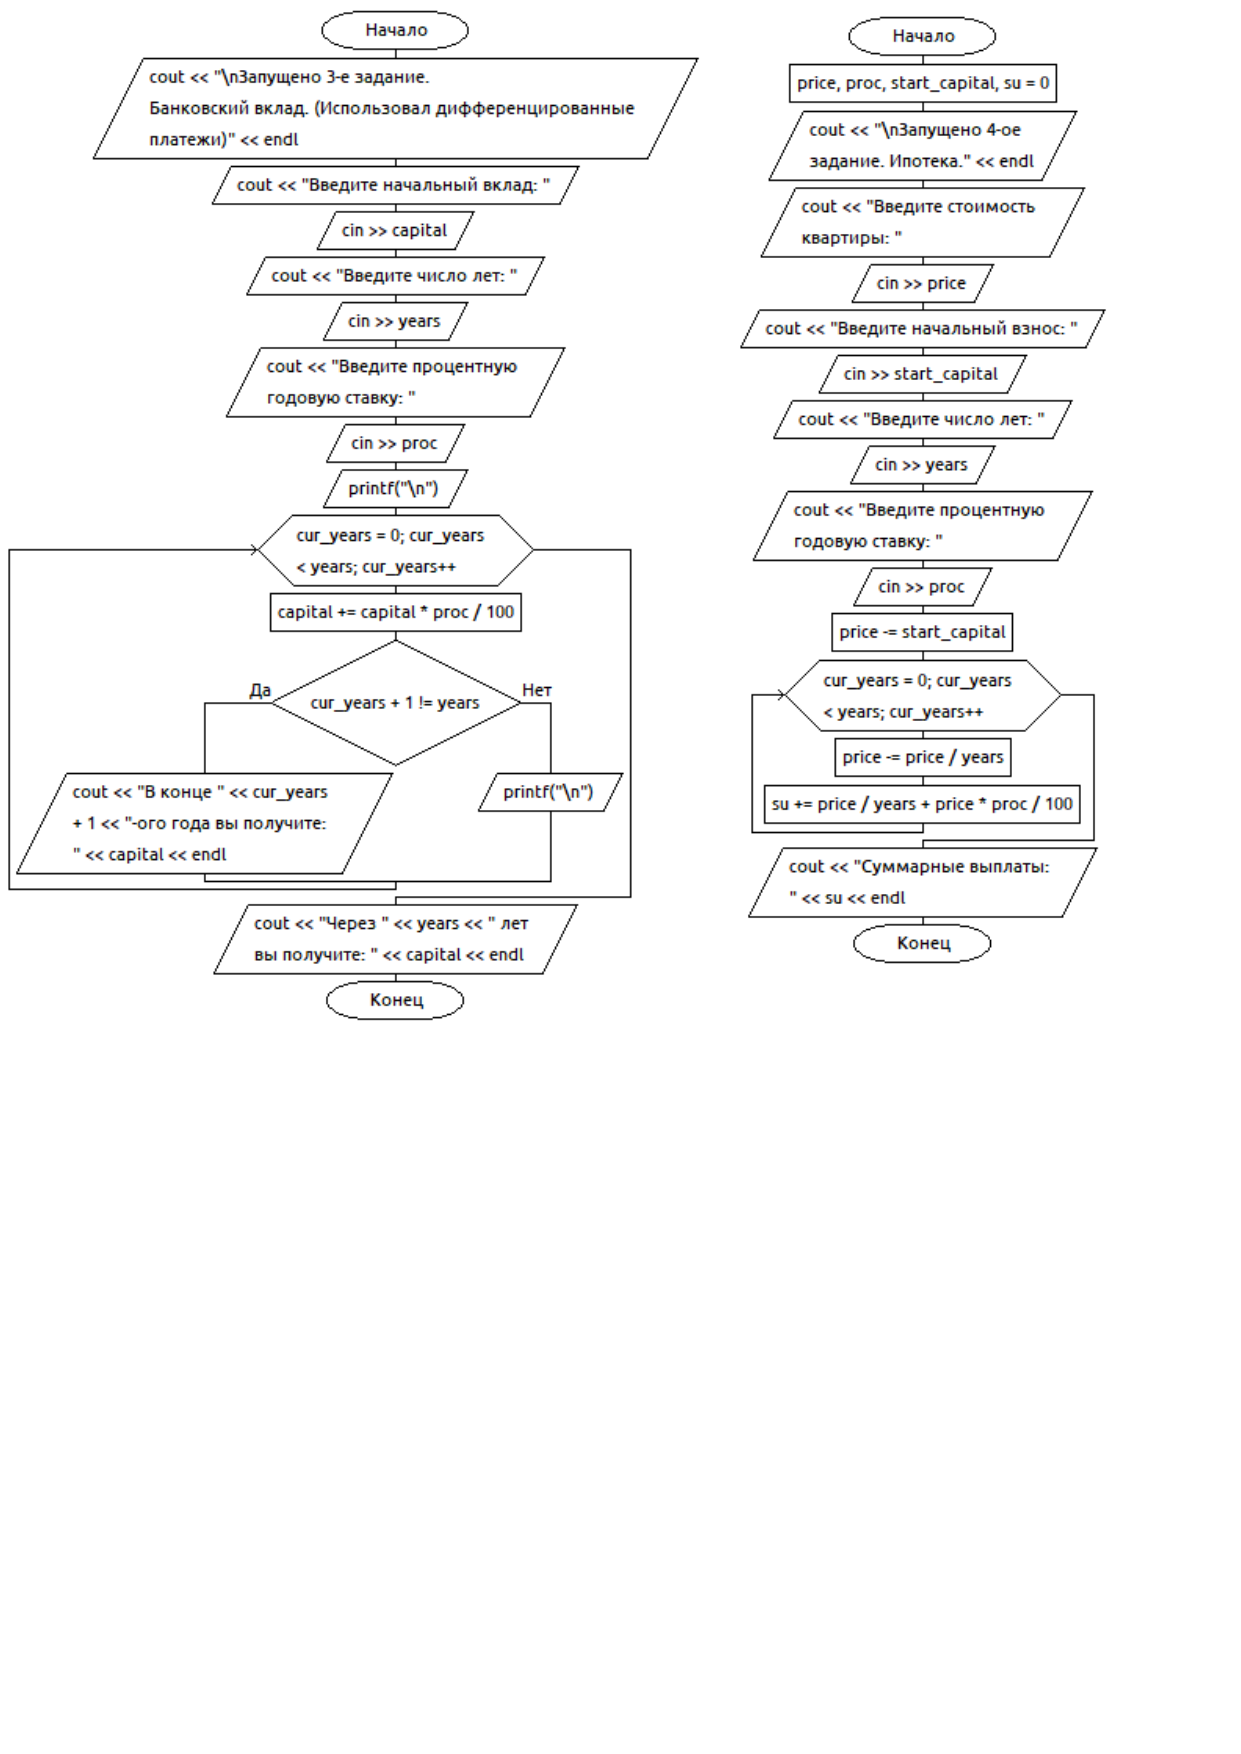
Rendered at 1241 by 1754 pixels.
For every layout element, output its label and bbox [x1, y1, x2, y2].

picture [4, 8, 1128, 1039]
